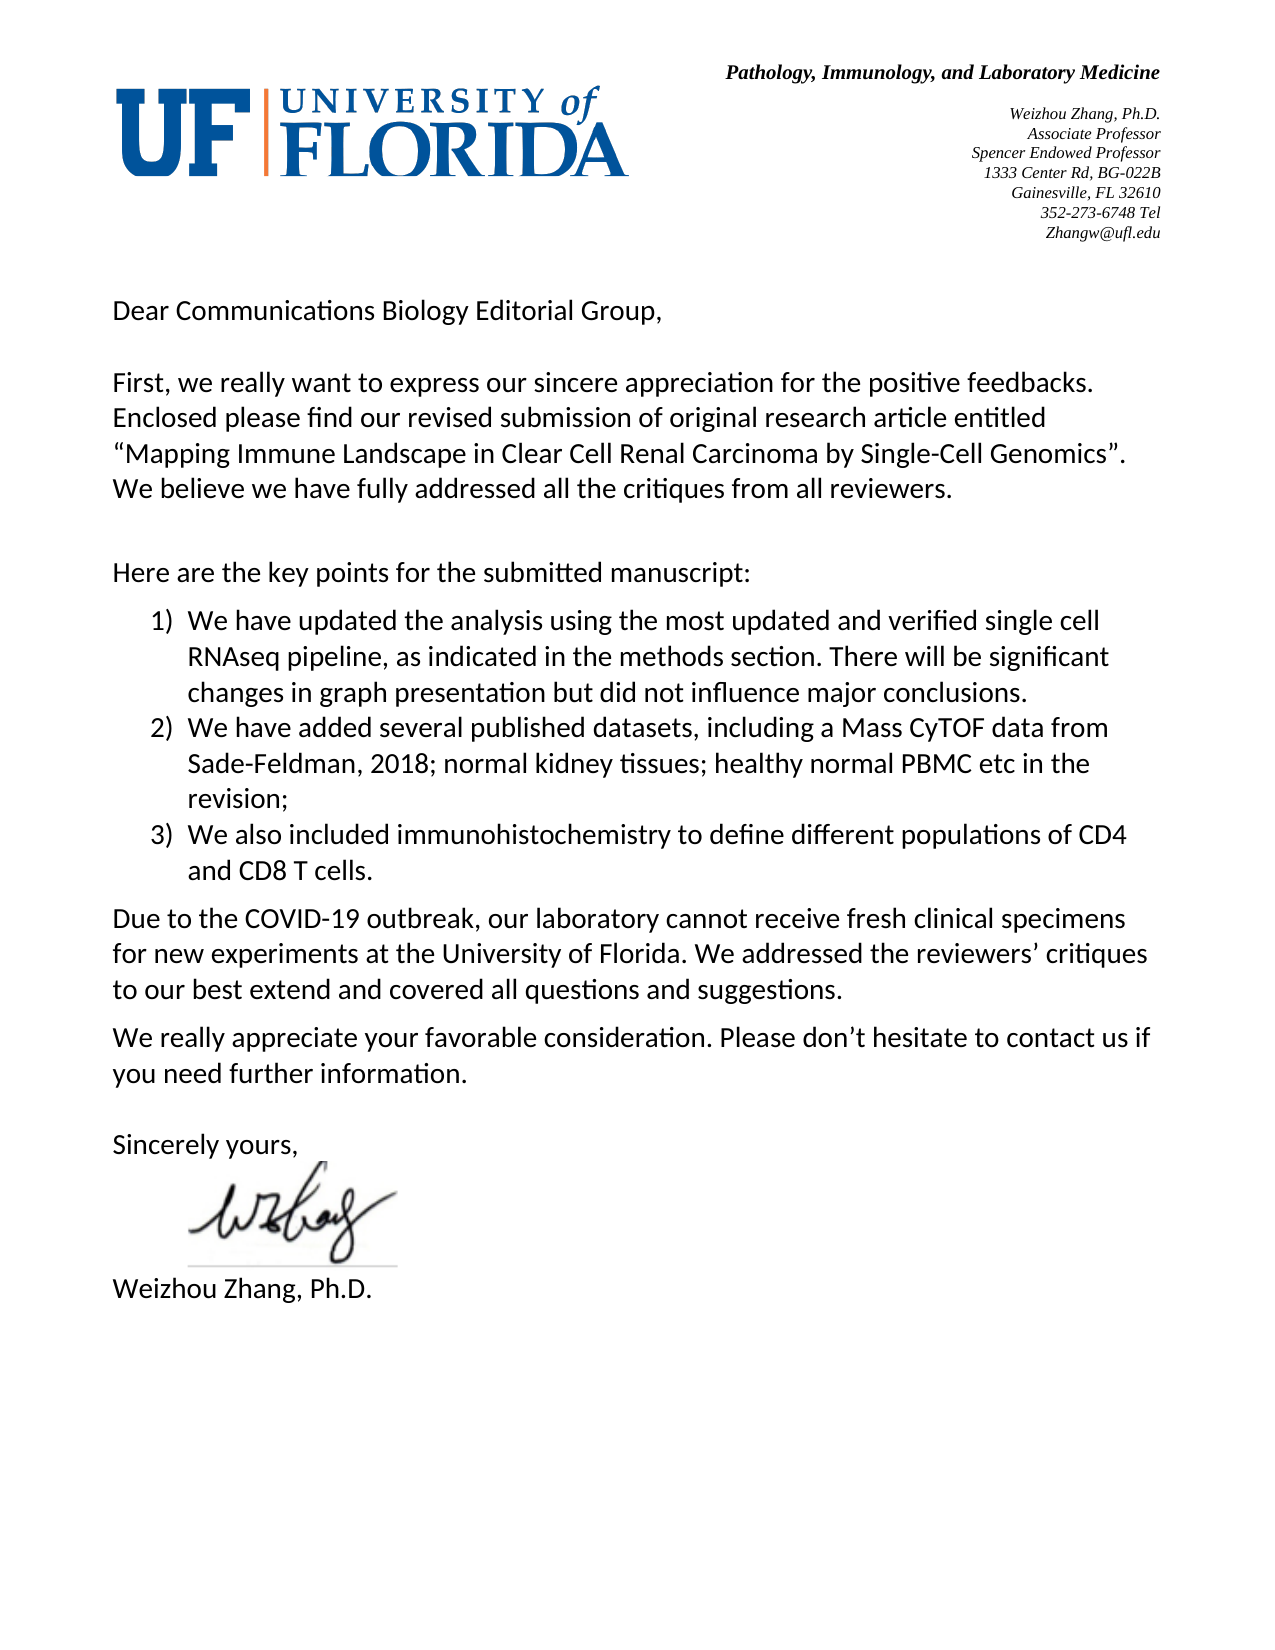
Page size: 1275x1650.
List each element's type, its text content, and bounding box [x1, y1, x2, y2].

list We have updated the analysis using the most updated and verified single cell RNAseq pipeline, as indicated in the methods section. There will be significant changes in graph presentation but did not influence major conclusions. [150, 602, 1162, 709]
text First, we really want to express our sincere appreciation for the positive feedbacks. [112, 364, 1162, 399]
text We really appreciate your favorable consideration. Please don’t hesitate to contact us if you need further information. [112, 1019, 1162, 1091]
text Dear Communications Biology Editorial Group, [112, 292, 1162, 328]
text Enclosed please find our revised submission of original research article entitled “Mapping Immune Landscape in Clear Cell Renal Carcinoma by Single-Cell Genomics”. We believe we have fully addressed all the critiques from all reviewers. [112, 399, 1162, 506]
list We have added several published datasets, including a Mass CyTOF data from Sade-Feldman, 2018; normal kidney tissues; healthy normal PBMC etc in the revision; [150, 709, 1162, 816]
text Here are the key points for the submitted manuscript: [112, 554, 1162, 590]
list We also included immunohistochemistry to define different populations of CD4 and CD8 T cells. [150, 816, 1162, 887]
picture [187, 1161, 398, 1271]
text Due to the COVID-19 outbreak, our laboratory cannot receive fresh clinical specimens for new experiments at the University of Florida. We addressed the reviewers’ critiques to our best extend and covered all questions and suggestions. [112, 900, 1162, 1007]
text Sincerely yours, [112, 1126, 1162, 1162]
picture [113, 82, 629, 177]
text Weizhou Zhang, Ph.D. [112, 1271, 1162, 1306]
